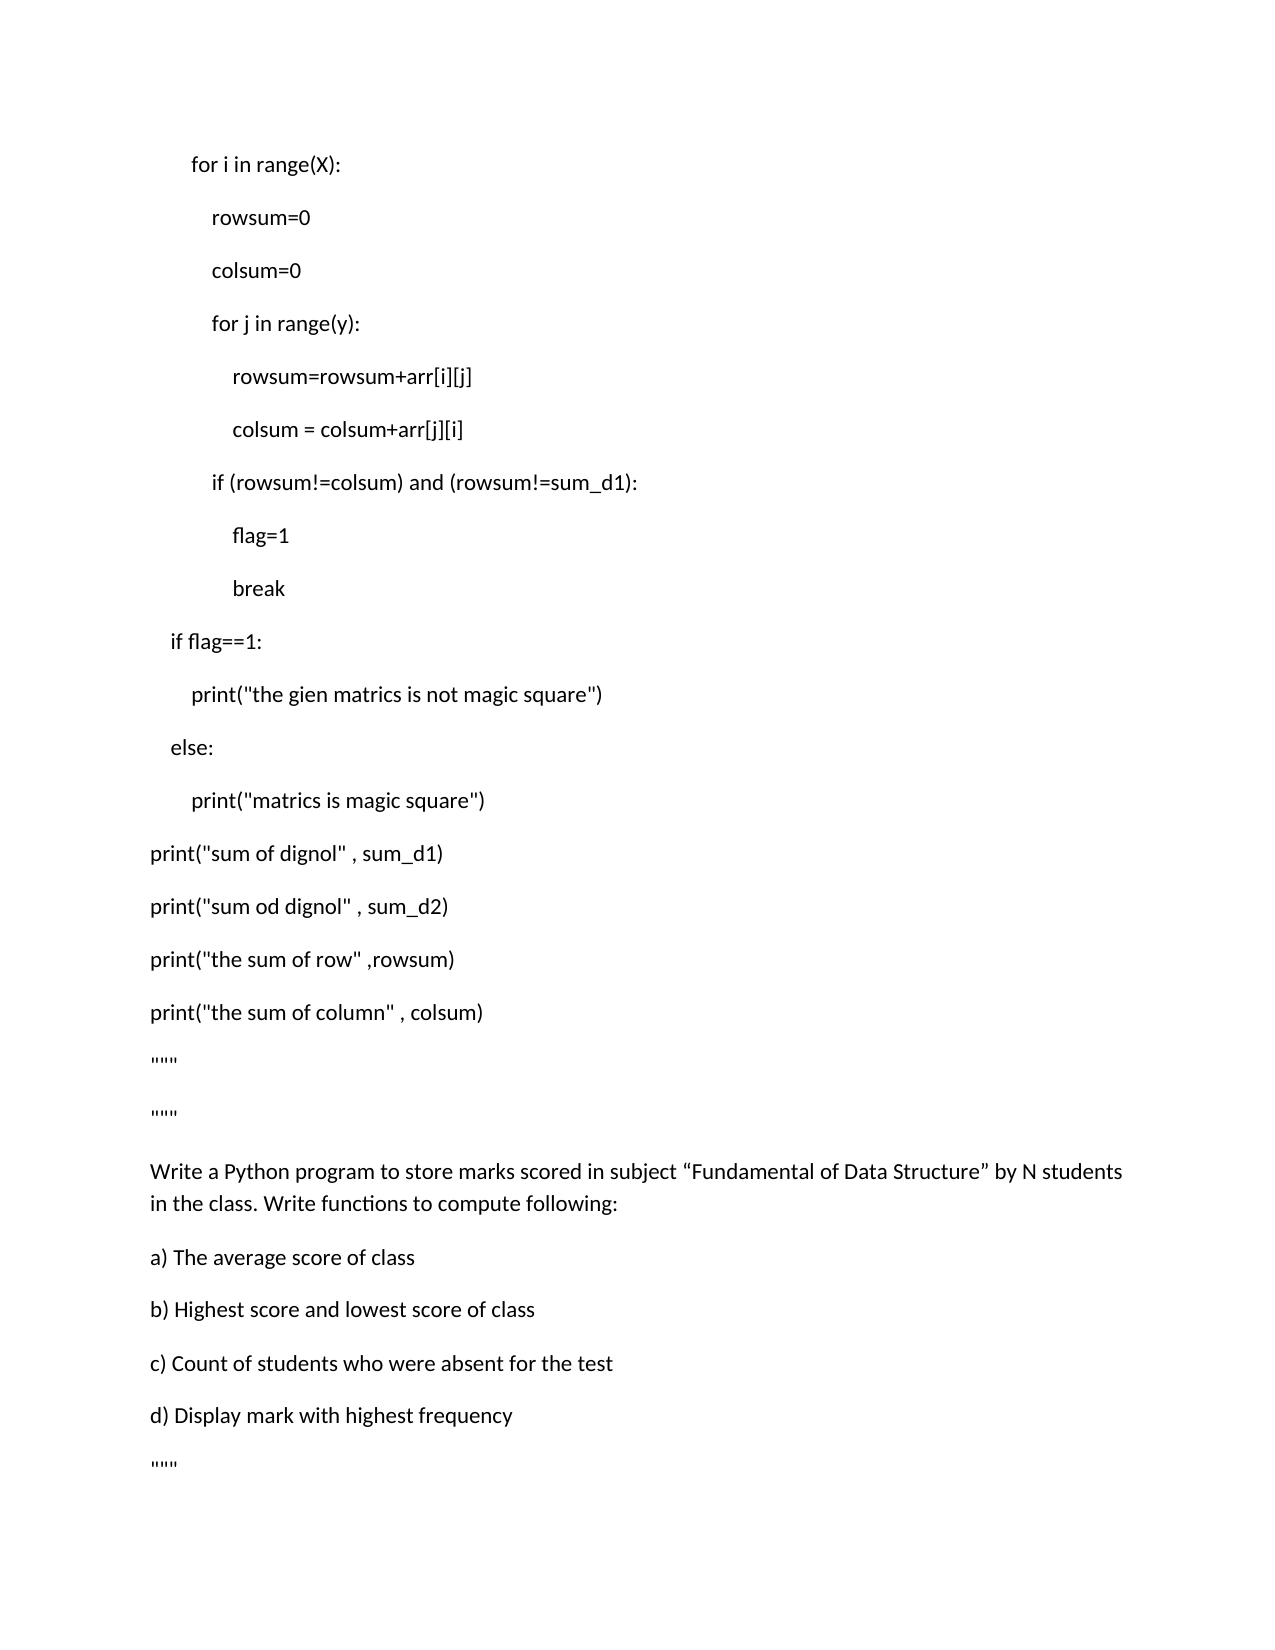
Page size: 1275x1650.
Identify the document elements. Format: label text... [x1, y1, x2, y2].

text """ [150, 1104, 1125, 1132]
text Write a Python program to store marks scored in subject “Fundamental of Data Structure” by N students in the class. Write functions to compute following: [150, 1157, 1125, 1218]
text if (rowsum!=colsum) and (rowsum!=sum_d1): [150, 468, 1125, 496]
text break [150, 574, 1125, 602]
text colsum=0 [150, 256, 1125, 284]
text rowsum=rowsum+arr[i][j] [150, 362, 1125, 390]
text colsum = colsum+arr[j][i] [150, 415, 1125, 443]
text b) Highest score and lowest score of class [150, 1296, 1125, 1324]
text print("the sum of row" ,rowsum) [150, 945, 1125, 973]
text for i in range(X): [150, 150, 1125, 178]
text print("the gien matrics is not magic square") [150, 680, 1125, 708]
text print("sum od dignol" , sum_d2) [150, 892, 1125, 920]
text print("sum of dignol" , sum_d1) [150, 839, 1125, 867]
text flag=1 [150, 521, 1125, 549]
text c) Count of students who were absent for the test [150, 1349, 1125, 1377]
text a) The average score of class [150, 1243, 1125, 1271]
text """ [150, 1455, 1125, 1483]
text """ [150, 1051, 1125, 1079]
text if flag==1: [150, 627, 1125, 655]
text print("matrics is magic square") [150, 786, 1125, 814]
text d) Display mark with highest frequency [150, 1402, 1125, 1430]
text else: [150, 733, 1125, 761]
text rowsum=0 [150, 203, 1125, 231]
text print("the sum of column" , colsum) [150, 998, 1125, 1026]
text for j in range(y): [150, 309, 1125, 337]
